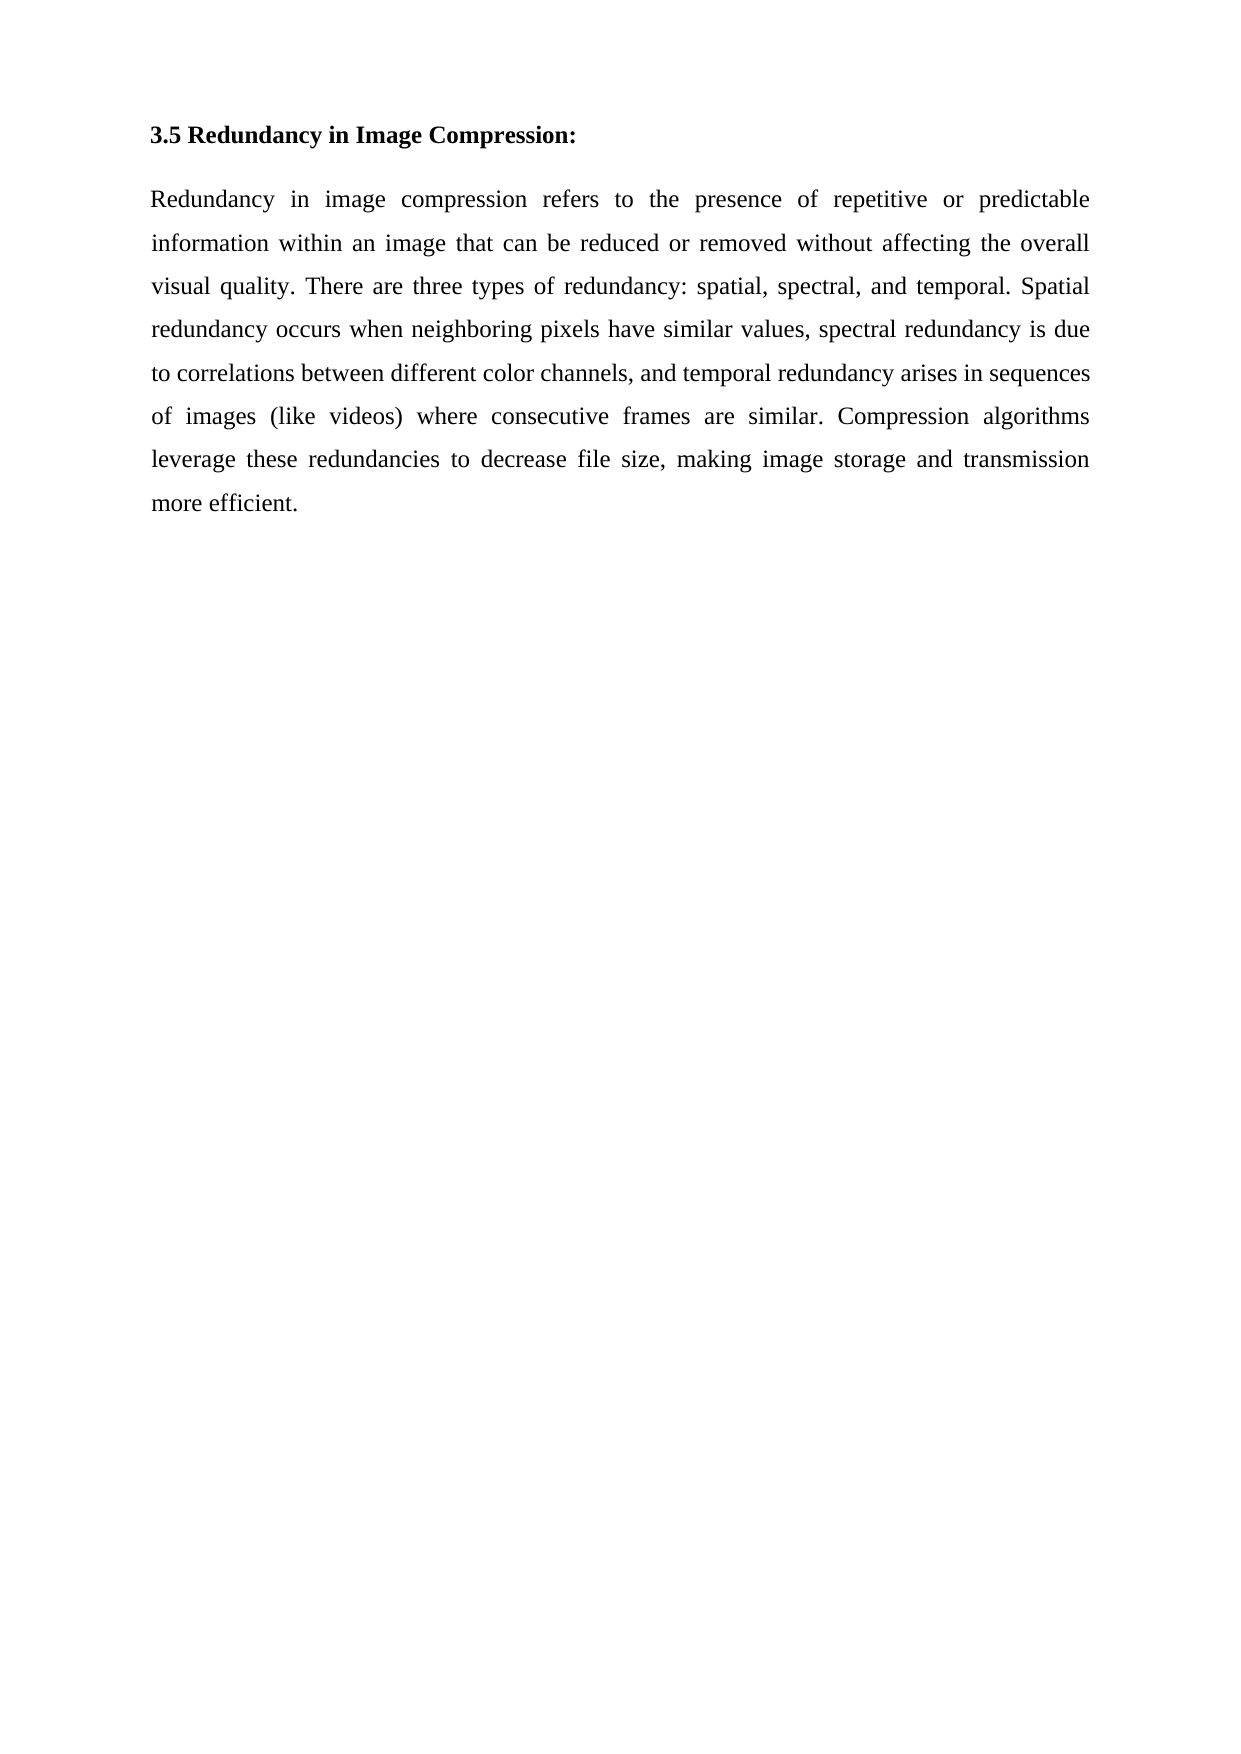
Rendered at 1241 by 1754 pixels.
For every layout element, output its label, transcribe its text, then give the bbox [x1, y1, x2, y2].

text 3.5 Redundancy in Image Compression: [150, 120, 1091, 149]
text Redundancy in image compression refers to the presence of repetitive or predictable information within an image that can be reduced or removed without affecting the overall visual quality. There are three types of redundancy: spatial, spectral, and temporal. Spatial redundancy occurs when neighboring pixels have similar values, spectral redundancy is due to correlations between different color channels, and temporal redundancy arises in sequences of images (like videos) where consecutive frames are similar. Compression algorithms leverage these redundancies to decrease file size, making image storage and transmission more efficient. [150, 184, 1091, 516]
